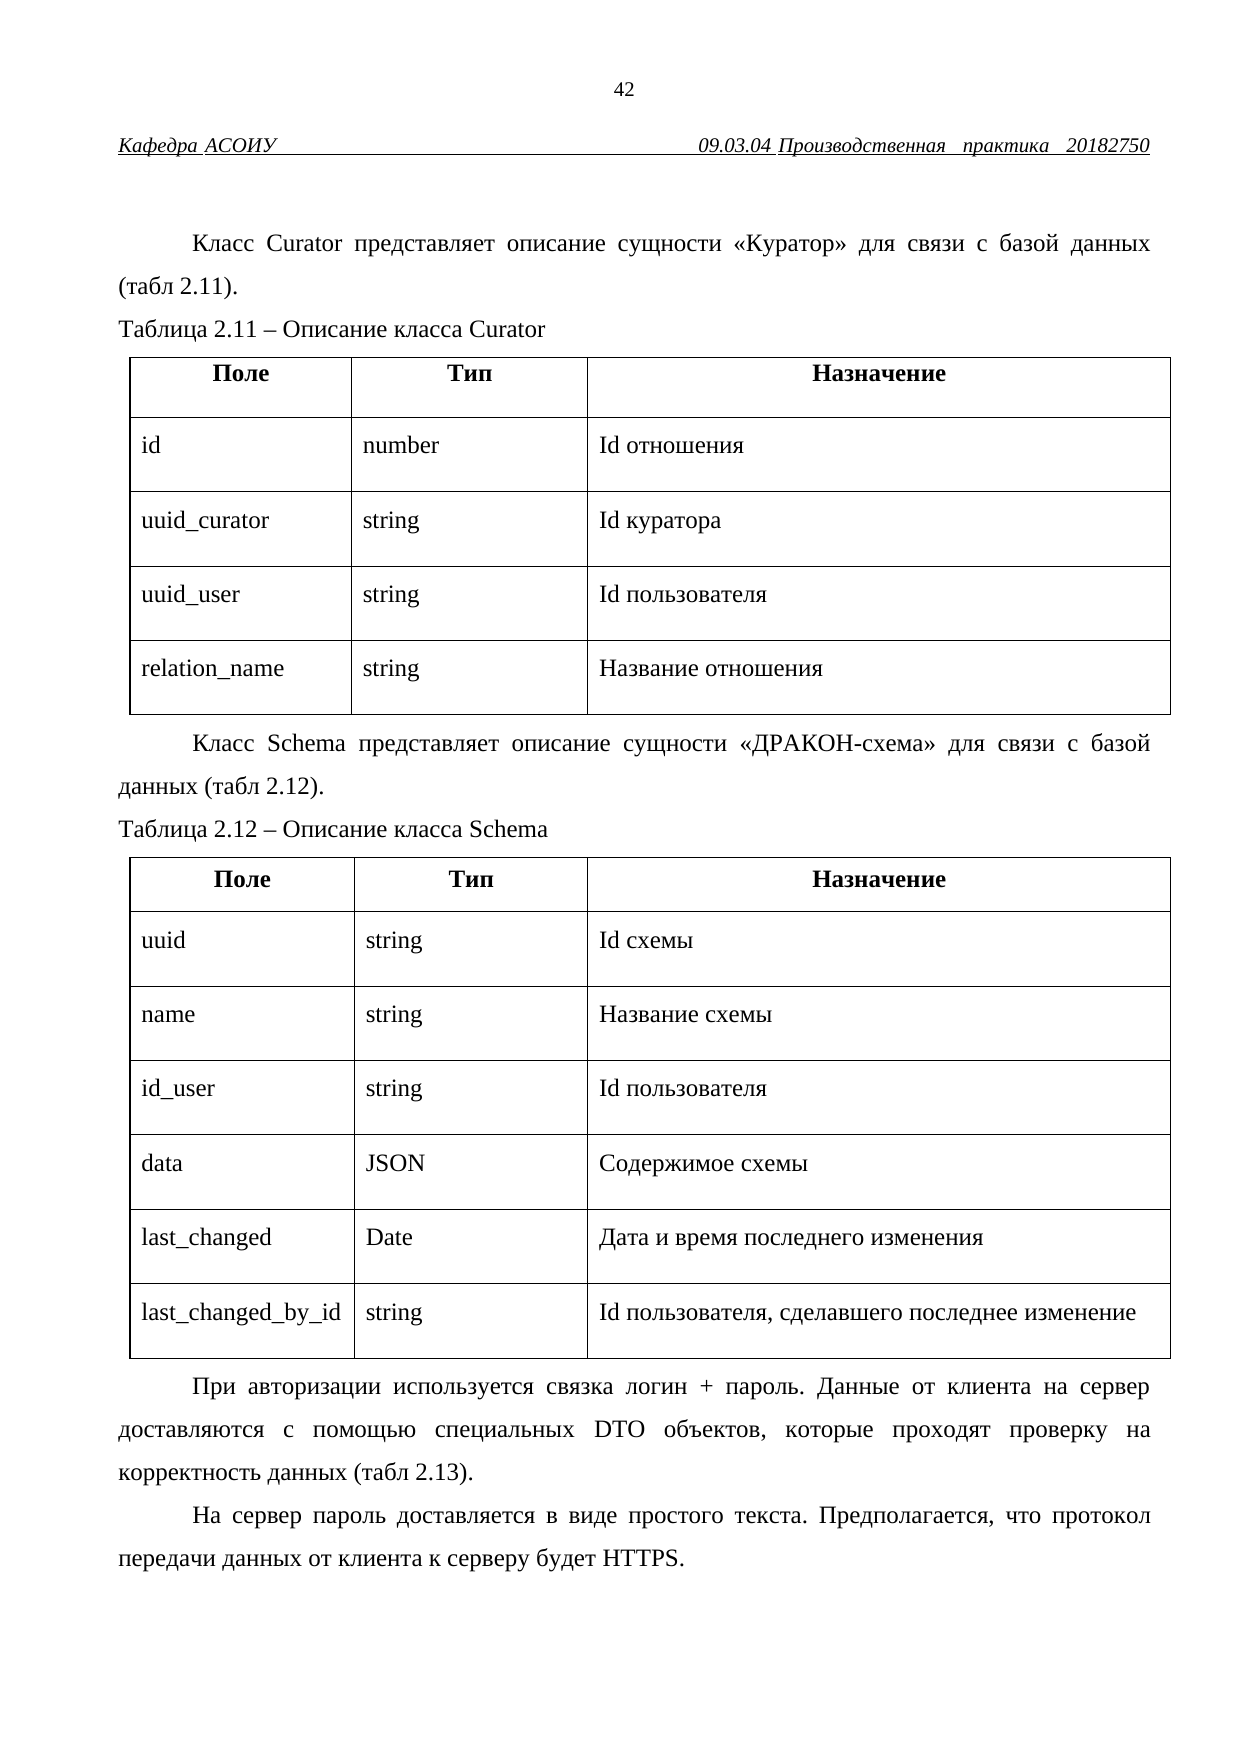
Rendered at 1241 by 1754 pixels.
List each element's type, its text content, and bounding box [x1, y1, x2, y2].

table_cell string [352, 492, 587, 566]
text Таблица 2.11 – Описание класса Curator [118, 314, 1152, 343]
table_header Тип [352, 358, 587, 417]
table_cell string [352, 567, 587, 640]
table_cell Date [355, 1210, 587, 1283]
table_cell Id пользователя [588, 1061, 1170, 1134]
table_cell number [352, 418, 587, 491]
table_header Поле [131, 858, 354, 911]
table_cell Название схемы [588, 987, 1170, 1060]
table_cell data [131, 1135, 354, 1209]
table_cell Id схемы [588, 912, 1170, 986]
table_header Тип [355, 858, 587, 911]
table_cell Содержимое схемы [588, 1135, 1170, 1209]
text Класс Schema представляет описание сущности «ДРАКОН-схема» для связи с базой данных (табл 2.12). [118, 728, 1152, 800]
table_cell Id куратора [588, 492, 1170, 566]
table_cell uuid_curator [131, 492, 351, 566]
text Таблица 2.12 – Описание класса Schema [118, 814, 1152, 843]
table_cell relation_name [131, 641, 351, 714]
table_header Поле [131, 358, 351, 417]
table_cell Дата и время последнего изменения [588, 1210, 1170, 1283]
table_cell string [355, 1061, 587, 1134]
table_cell string [352, 641, 587, 714]
table_cell id [131, 418, 351, 491]
text Класс Curator представляет описание сущности «Куратор» для связи с базой данных (табл 2.11). [118, 228, 1152, 300]
table_cell Id пользователя [588, 567, 1170, 640]
text При авторизации используется связка логин + пароль. Данные от клиента на сервер доставляются с помощью специальных DTO объектов, которые проходят проверку на корректность данных (табл 2.13). [118, 1371, 1152, 1486]
table_cell uuid_user [131, 567, 351, 640]
table_cell string [355, 912, 587, 986]
table_cell Id пользователя, сделавшего последнее изменение [588, 1284, 1170, 1357]
table_cell last_changed_by_id [131, 1284, 354, 1357]
table_cell JSON [355, 1135, 587, 1209]
table_cell Название отношения [588, 641, 1170, 714]
table_cell uuid [131, 912, 354, 986]
table_cell string [355, 987, 587, 1060]
table_cell id_user [131, 1061, 354, 1134]
table_header Назначение [588, 358, 1170, 417]
table_cell Id отношения [588, 418, 1170, 491]
table_header Назначение [588, 858, 1170, 911]
table_cell string [355, 1284, 587, 1357]
text На сервер пароль доставляется в виде простого текста. Предполагается, что протокол передачи данных от клиента к серверу будет HTTPS. [118, 1500, 1152, 1572]
table_cell name [131, 987, 354, 1060]
table_cell last_changed [131, 1210, 354, 1283]
